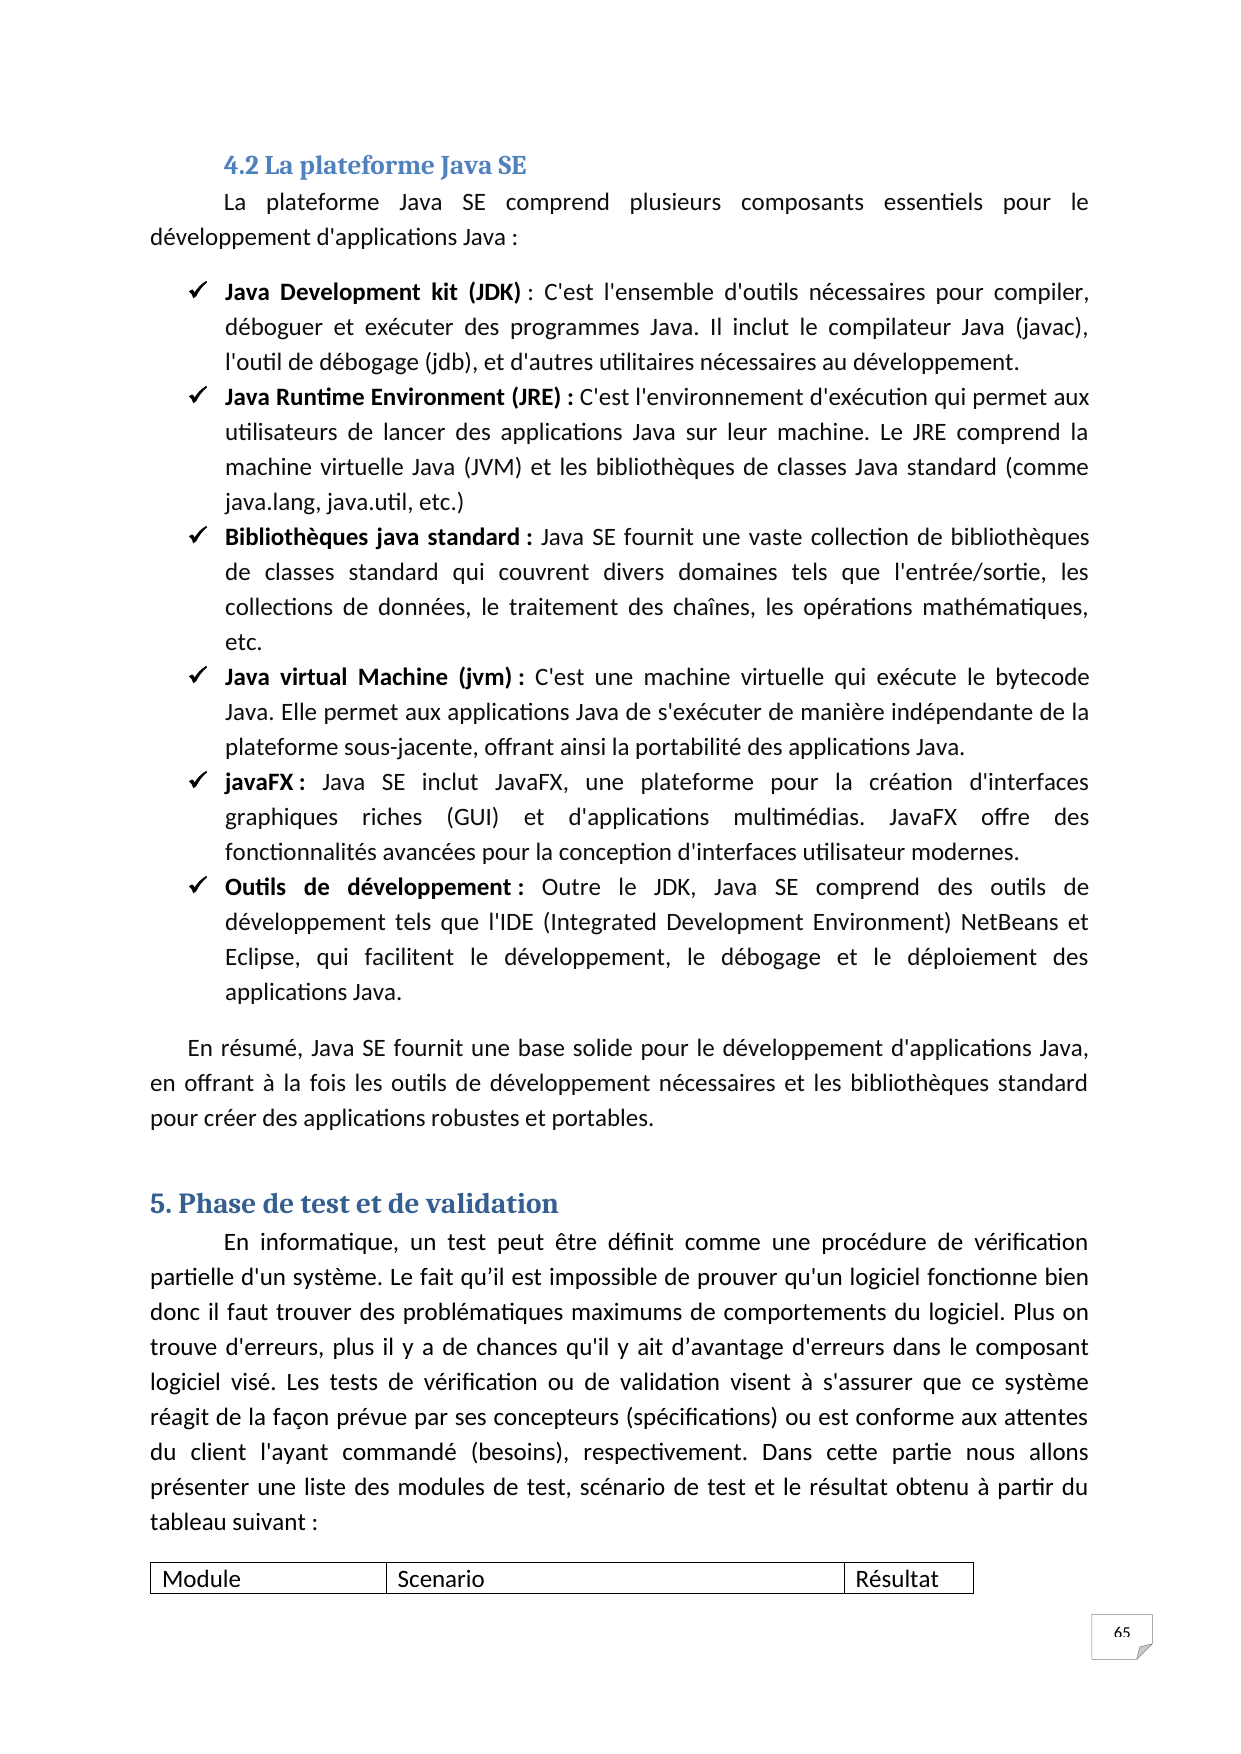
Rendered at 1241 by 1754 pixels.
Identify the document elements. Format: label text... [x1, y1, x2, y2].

table_header Résultat obtenu [845, 1563, 973, 1593]
text En résumé, Java SE fournit une base solide pour le développement d'applications Java, en offrant à la fois les outils de développement nécessaires et les bibliothèques standard pour créer des applications robustes et portables. [150, 1032, 1090, 1068]
text En résumé, Java SE fournit une base solide pour le développement d'applications Java, en offrant à la fois les outils de développement nécessaires et les bibliothèques standard pour créer des applications robustes et portables. [150, 1098, 1090, 1133]
table_header Scenario [387, 1563, 844, 1593]
list Java Runtime Environment (JRE) : C'est l'environnement d'exécution qui permet aux utilisateurs de lancer des applications Java sur leur machine. Le JRE comprend la machine virtuelle Java (JVM) et les bibliothèques de classes Java standard (comme java.lang, java.util, etc.) [187, 382, 1090, 517]
list Outils de développement : Outre le JDK, Java SE comprend des outils de développement tels que l'IDE (Integrated Development Environment) NetBeans et Eclipse, qui facilitent le développement, le débogage et le déploiement des applications Java. [187, 872, 1090, 1007]
list Java Development kit (JDK) : C'est l'ensemble d'outils nécessaires pour compiler, déboguer et exécuter des programmes Java. Il inclut le compilateur Java (javac), l'outil de débogage (jdb), et d'autres utilitaires nécessaires au développement. [187, 277, 1090, 377]
text La plateforme Java SE comprend plusieurs composants essentiels pour le développement d'applications Java : [150, 186, 1090, 251]
list Bibliothèques java standard : Java SE fournit une vaste collection de bibliothèques de classes standard qui couvrent divers domaines tels que l'entrée/sortie, les collections de données, le traitement des chaînes, les opérations mathématiques, etc. [187, 522, 1090, 657]
list Java virtual Machine (jvm) : C'est une machine virtuelle qui exécute le bytecode Java. Elle permet aux applications Java de s'exécuter de manière indépendante de la plateforme sous-jacente, offrant ainsi la portabilité des applications Java. [187, 662, 1090, 762]
text En informatique, un test peut être définit comme une procédure de vérification partielle d'un système. Le fait qu’il est impossible de prouver qu'un logiciel fonctionne bien donc il faut trouver des problématiques maximums de comportements du logiciel. Plus on trouve d'erreurs, plus il y a de chances qu'il y ait d’avantage d'erreurs dans le composant logiciel visé. Les tests de vérification ou de validation visent à s'assurer que ce système réagit de la façon prévue par ses concepteurs (spécifications) ou est conforme aux attentes du client l'ayant commandé (besoins), respectivement. Dans cette partie nous allons présenter une liste des modules de test, scénario de test et le résultat obtenu à partir du tableau suivant : [150, 1226, 1090, 1536]
subtitle 5. Phase de test et de validation [150, 1187, 1090, 1221]
table_header Module [151, 1563, 386, 1593]
subtitle 4.2 La plateforme Java SE [150, 150, 1090, 181]
list javaFX : Java SE inclut JavaFX, une plateforme pour la création d'interfaces graphiques riches (GUI) et d'applications multimédias. JavaFX offre des fonctionnalités avancées pour la conception d'interfaces utilisateur modernes. [187, 767, 1090, 867]
